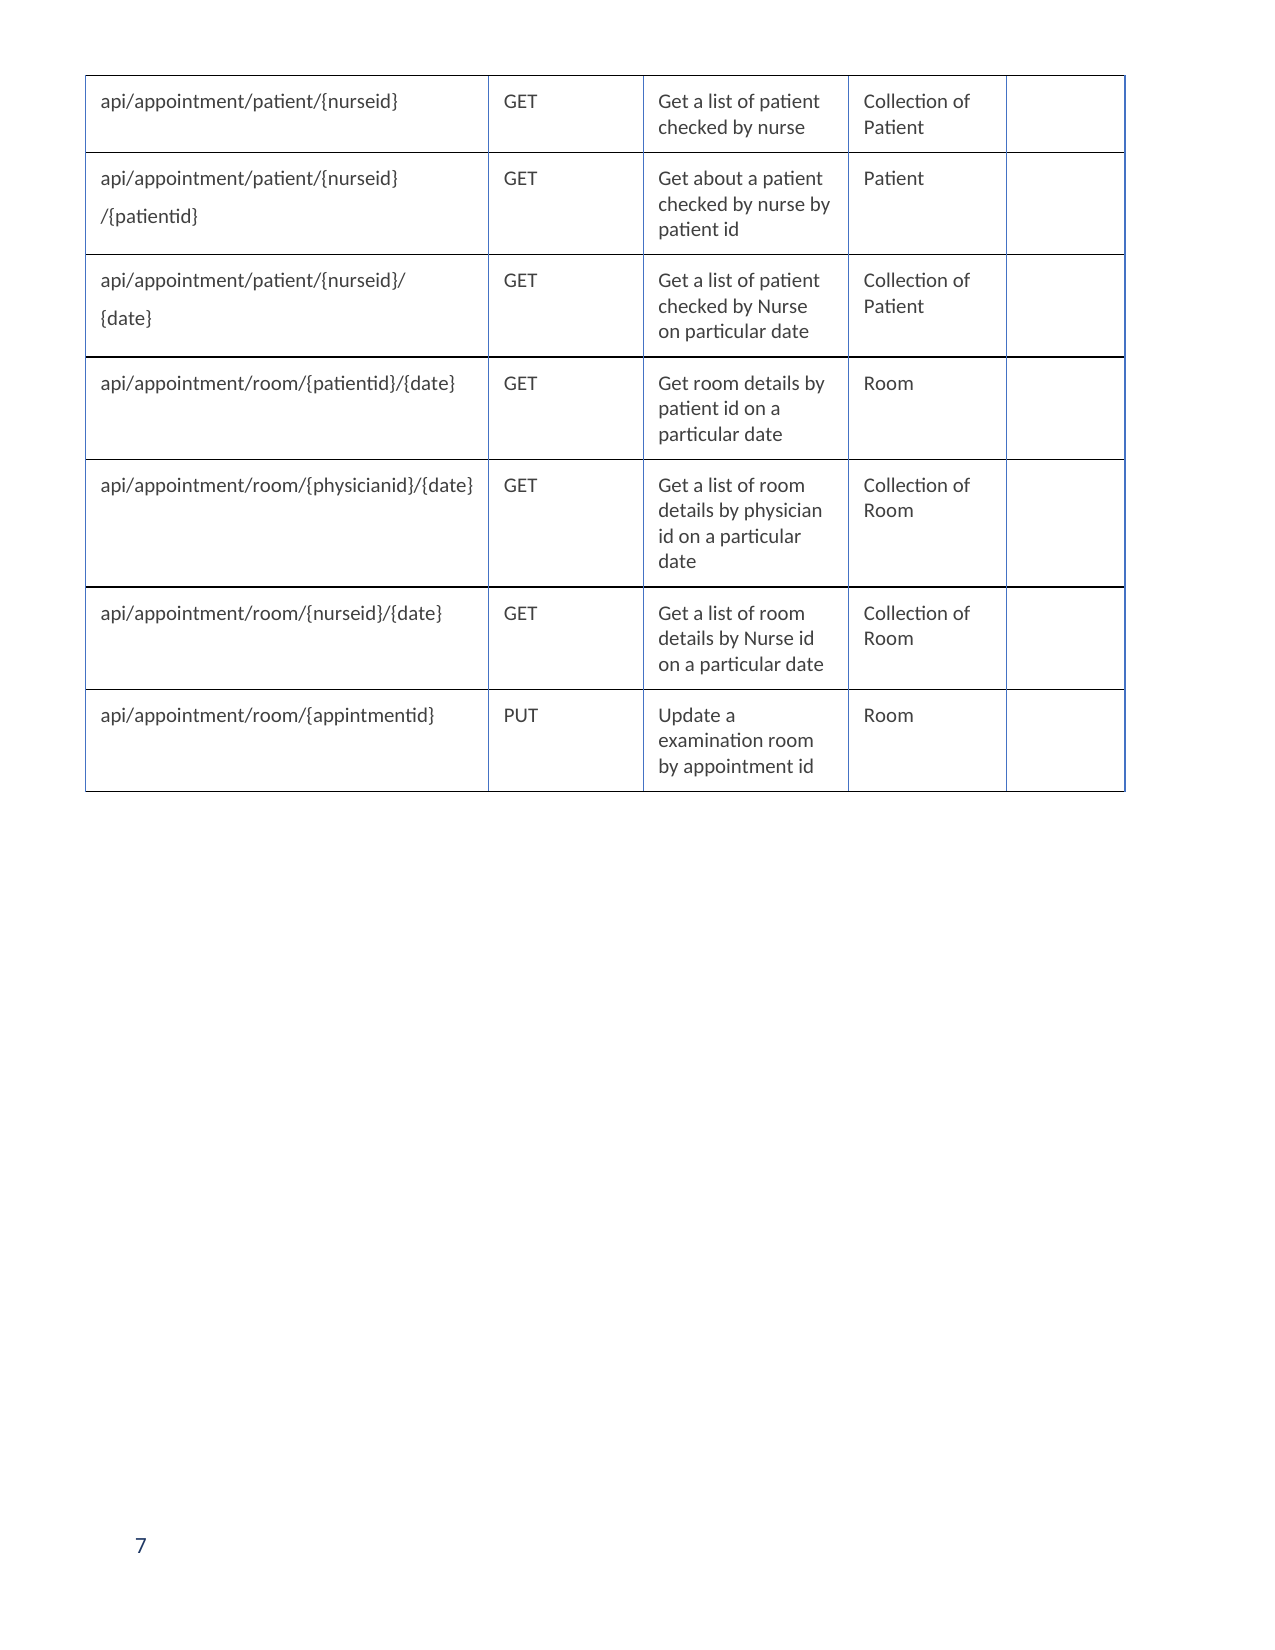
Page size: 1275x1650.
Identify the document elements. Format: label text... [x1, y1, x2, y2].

table_cell GET [489, 153, 643, 254]
table_cell GET [489, 255, 643, 356]
table_cell Collection of Patient [849, 76, 1006, 152]
table_cell [1007, 76, 1124, 152]
table_cell [1007, 255, 1124, 356]
table_cell [1007, 460, 1124, 586]
table_cell Room [849, 358, 1006, 459]
table_cell [1007, 153, 1124, 254]
table_cell api/appointment/room/{patientid}/{date} [86, 358, 488, 459]
table_cell [1007, 358, 1124, 459]
table_cell Room [849, 690, 1006, 791]
table_cell Get a list of patient checked by nurse [644, 76, 848, 152]
table_cell GET [489, 358, 643, 459]
table_cell GET [489, 588, 643, 689]
table_cell api/appointment/patient/{nurseid} [86, 76, 488, 152]
table_cell Collection of Patient [849, 255, 1006, 356]
table_cell GET [489, 460, 643, 586]
table_cell GET [489, 76, 643, 152]
table_cell Collection of Room [849, 460, 1006, 586]
table_cell Get a list of room details by physician id on a particular date [644, 460, 848, 586]
table_cell api/appointment/room/{nurseid}/{date} [86, 588, 488, 689]
table_cell PUT [489, 690, 643, 791]
table_cell [1007, 588, 1124, 689]
table_cell api/appointment/room/{appintmentid} [86, 690, 488, 791]
table_cell Get room details by patient id on a particular date [644, 358, 848, 459]
table_cell Get a list of room details by Nurse id on a particular date [644, 588, 848, 689]
table_cell Get about a patient checked by nurse by patient id [644, 153, 848, 254]
table_cell Get a list of patient checked by Nurse on particular date [644, 255, 848, 356]
table_cell Update a examination room by appointment id [644, 690, 848, 791]
table_cell Collection of Room [849, 588, 1006, 689]
table_cell api/appointment/room/{physicianid}/{date} [86, 460, 488, 586]
table_cell Patient [849, 153, 1006, 254]
table_cell api/appointment/patient/{nurseid}/ {date} [86, 255, 488, 356]
table_cell [1007, 690, 1124, 791]
table_cell api/appointment/patient/{nurseid} /{patientid} [86, 153, 488, 254]
